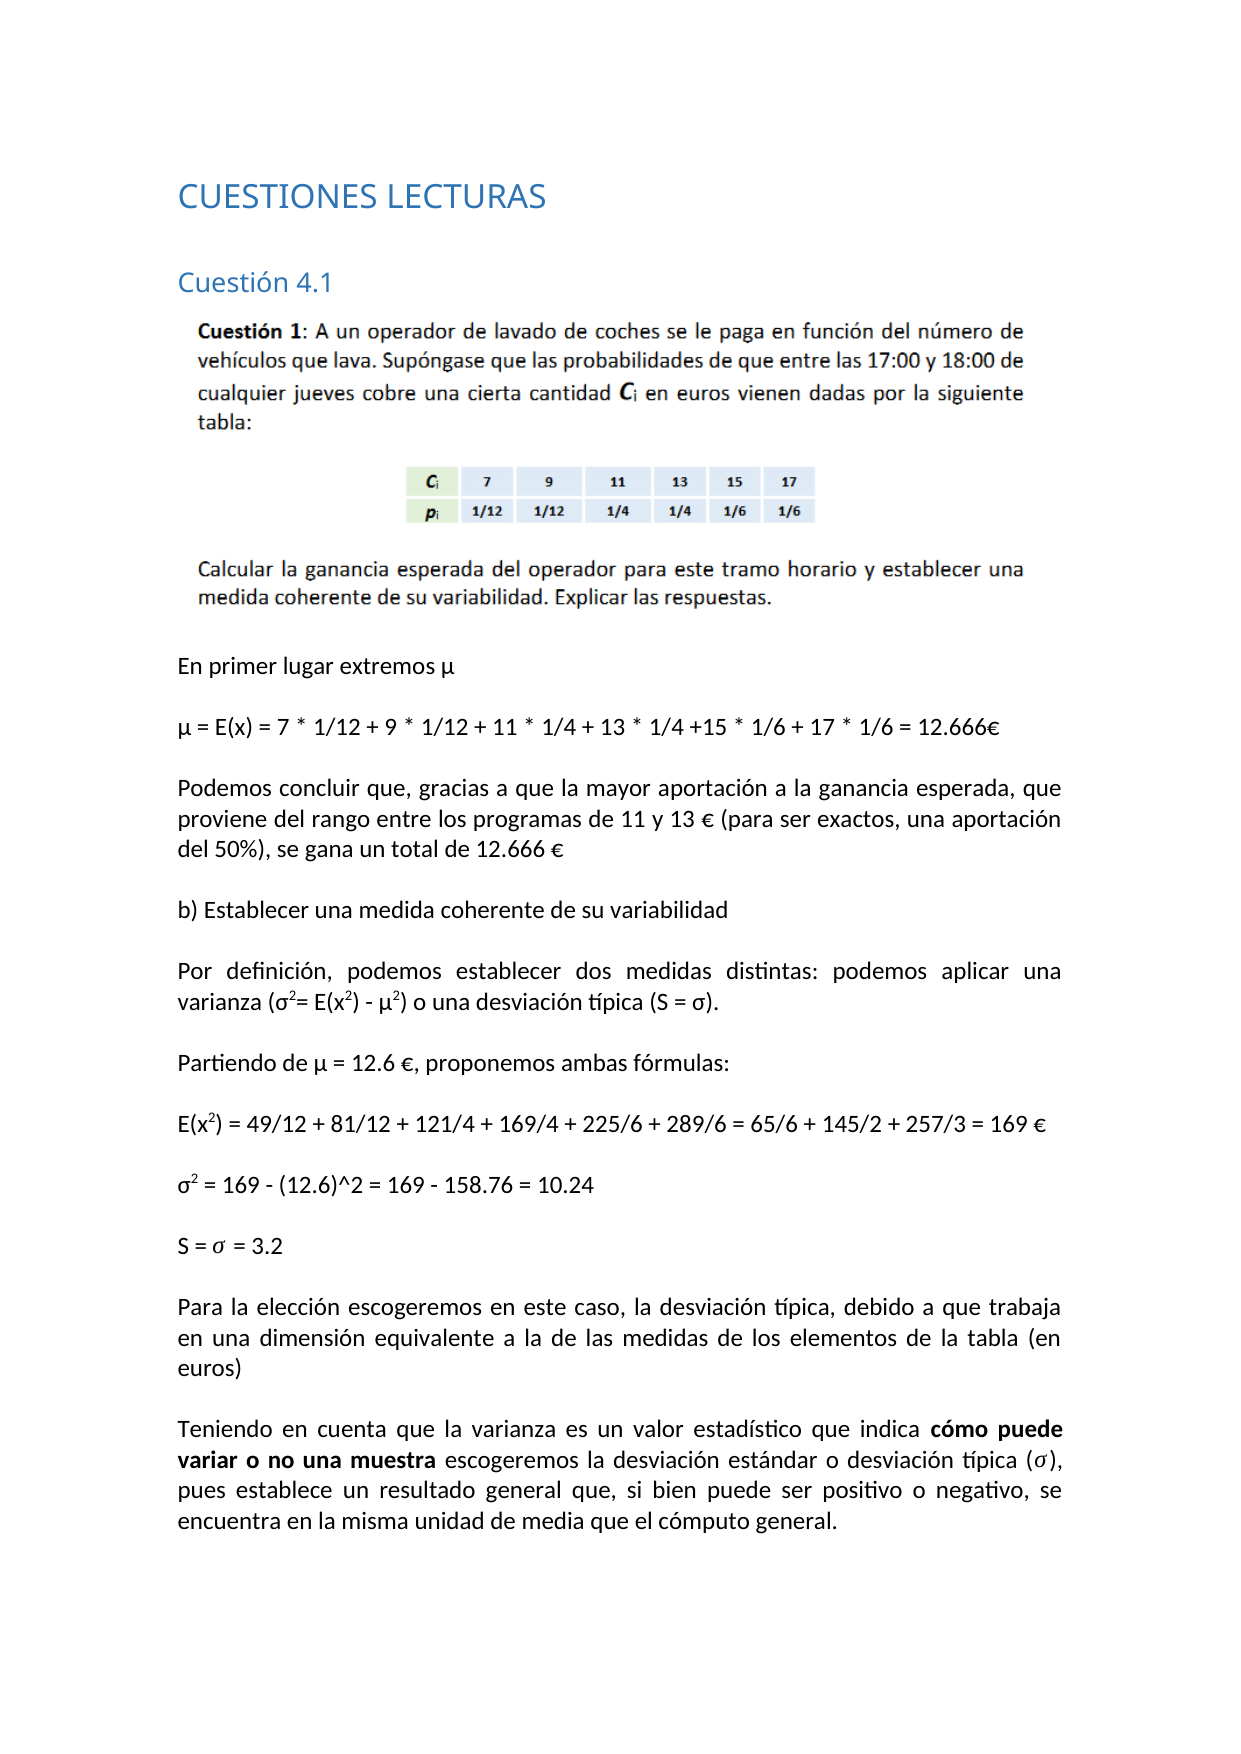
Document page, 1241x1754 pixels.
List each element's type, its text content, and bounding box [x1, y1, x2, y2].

text En primer lugar extremos µ [177, 650, 1063, 681]
text Por definición, podemos establecer dos medidas distintas: podemos aplicar una varianza (σ2= E(x2) - µ2) o una desviación típica (S = σ). [177, 956, 1063, 1017]
text Teniendo en cuenta que la varianza es un valor estadístico que indica cómo puede variar o no una muestra escogeremos la desviación estándar o desviación típica (), pues establece un resultado general que, si bien puede ser positivo o negativo, se encuentra en la misma unidad de media que el cómputo general. [177, 1413, 1063, 1535]
text b) Establecer una medida coherente de su variabilidad [177, 894, 1063, 925]
subtitle CUESTIONES LECTURAS [177, 173, 1063, 218]
text Podemos concluir que, gracias a que la mayor aportación a la ganancia esperada, que proviene del rango entre los programas de 11 y 13 € (para ser exactos, una aportación del 50%), se gana un total de 12.666 € [177, 772, 1063, 864]
text µ = E(x) = 7 * 1/12 + 9 * 1/12 + 11 * 1/4 + 13 * 1/4 +15 * 1/6 + 17 * 1/6 = 12.666€ [177, 711, 1063, 742]
picture [177, 300, 1063, 630]
subtitle Cuestión 4.1 [177, 263, 1063, 300]
text Partiendo de µ = 12.6 €, proponemos ambas fórmulas: [177, 1047, 1063, 1078]
text E(x2) = 49/12 + 81/12 + 121/4 + 169/4 + 225/6 + 289/6 = 65/6 + 145/2 + 257/3 = 169 € [177, 1108, 1063, 1139]
text Para la elección escogeremos en este caso, la desviación típica, debido a que trabaja en una dimensión equivalente a la de las medidas de los elementos de la tabla (en euros) [177, 1291, 1063, 1383]
text σ2 = 169 - (12.6)^2 = 169 - 158.76 = 10.24 [177, 1169, 1063, 1200]
text S = = 3.2 [177, 1230, 1063, 1261]
